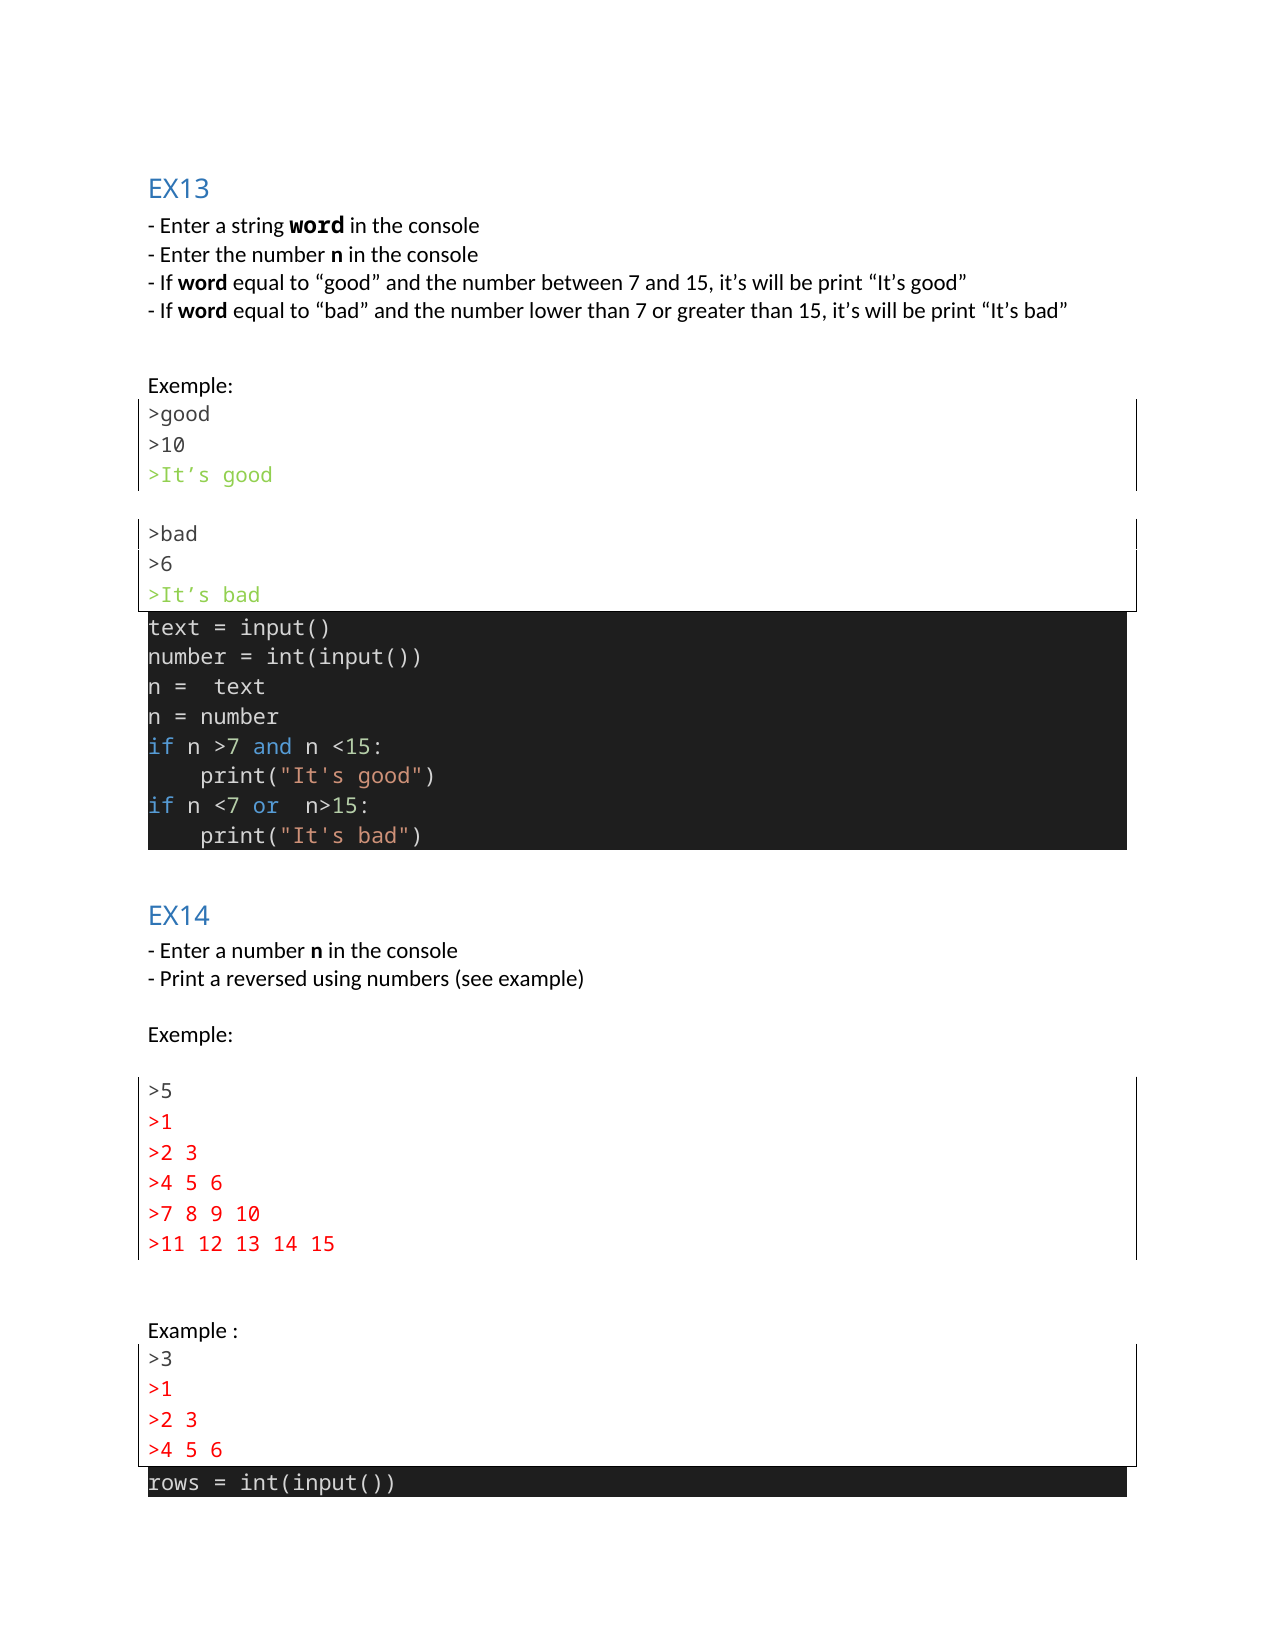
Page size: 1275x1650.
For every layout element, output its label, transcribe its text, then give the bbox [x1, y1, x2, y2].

text n = number [148, 701, 1127, 731]
text - If word equal to “good” and the number between 7 and 15, it’s will be print “It’s good” [148, 268, 1127, 296]
text - If word equal to “bad” and the number lower than 7 or greater than 15, it’s will be print “It’s bad” [148, 296, 1127, 324]
text - Enter a number n in the console [148, 937, 1127, 964]
text - Enter the number n in the console [148, 240, 1127, 268]
subtitle EX14 [148, 897, 1127, 934]
text >4 5 6 [139, 1168, 1136, 1199]
text text = input() [148, 612, 1127, 641]
text number = int(input()) [148, 641, 1127, 671]
text >bad [139, 519, 1136, 549]
text >3 [139, 1344, 1136, 1374]
text >1 [139, 1374, 1136, 1405]
text print("It's bad") [148, 820, 1127, 850]
text - Print a reversed using numbers (see example) [148, 964, 1127, 993]
text >It’s bad [139, 580, 1136, 611]
text if n >7 and n <15: [148, 731, 1127, 761]
subtitle EX13 [148, 169, 1127, 206]
text >2 3 [139, 1138, 1136, 1168]
text rows = int(input()) [148, 1467, 1127, 1497]
text >4 5 6 [139, 1435, 1136, 1466]
text >It’s good [139, 460, 1136, 491]
text - Enter a string word in the console [148, 209, 1127, 240]
text >5 [139, 1077, 1136, 1107]
text >6 [139, 549, 1136, 580]
text >1 [139, 1107, 1136, 1138]
text >11 12 13 14 15 [139, 1229, 1136, 1260]
text >10 [139, 430, 1136, 460]
text Exemple: [148, 371, 1127, 399]
text print("It's good") [148, 761, 1127, 790]
text n = text [148, 671, 1127, 701]
text >2 3 [139, 1405, 1136, 1435]
text Example : [148, 1316, 1127, 1344]
text >good [139, 399, 1136, 430]
text >7 8 9 10 [139, 1199, 1136, 1229]
text if n <7 or n>15: [148, 790, 1127, 820]
text Exemple: [148, 1021, 1127, 1049]
